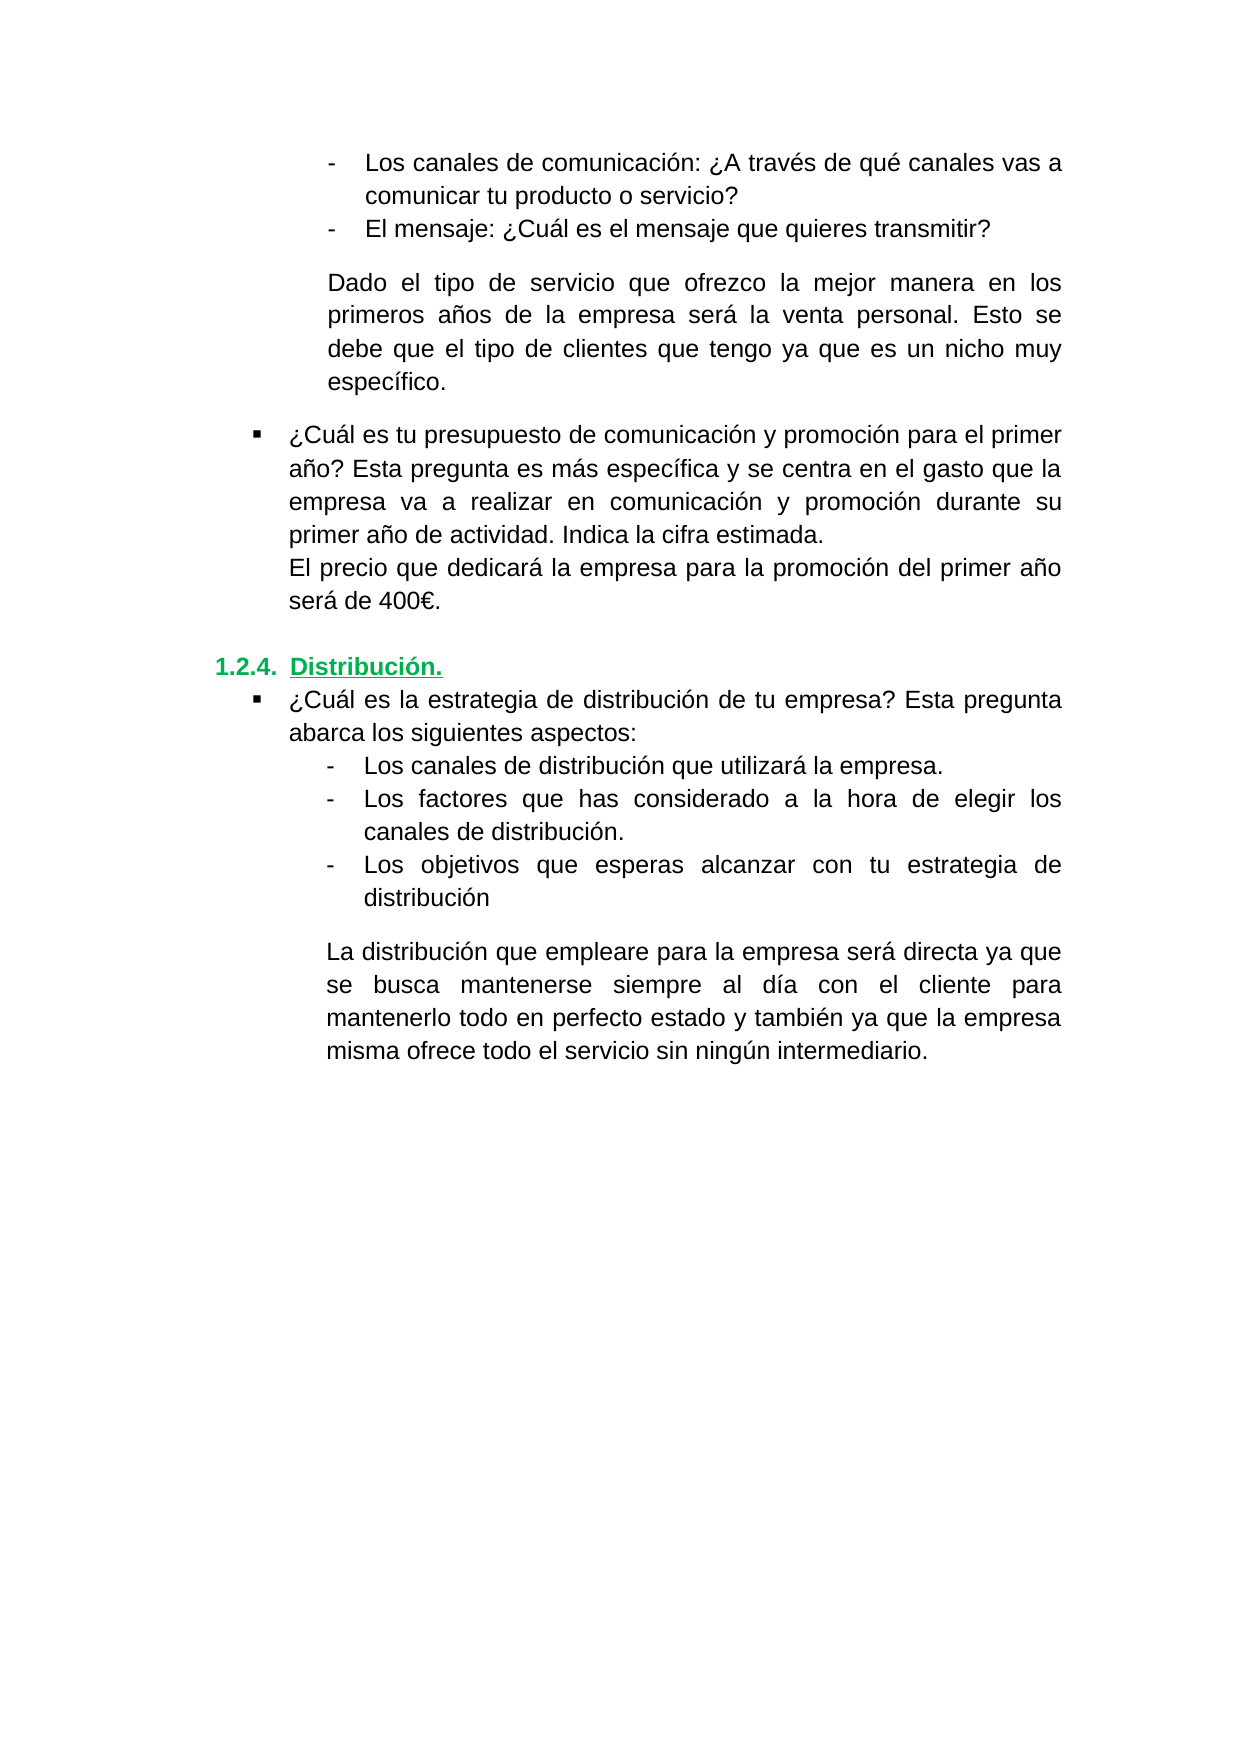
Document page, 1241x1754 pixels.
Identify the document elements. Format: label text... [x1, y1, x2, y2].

list ¿Cuál es la estrategia de distribución de tu empresa? Esta pregunta abarca los siguientes aspectos: [251, 685, 1063, 747]
list Los canales de comunicación: ¿A través de qué canales vas a comunicar tu producto o servicio? [327, 148, 1063, 209]
text Dado el tipo de servicio que ofrezco la mejor manera en los primeros años de la empresa será la venta personal. Esto se debe que el tipo de clientes que tengo ya que es un nicho muy específico. [327, 267, 1063, 395]
list Los factores que has considerado a la hora de elegir los canales de distribución. [326, 784, 1063, 846]
list El mensaje: ¿Cuál es el mensaje que quieres transmitir? [327, 214, 1063, 242]
text La distribución que empleare para la empresa será directa ya que se busca mantenerse siempre al día con el cliente para mantenerlo todo en perfecto estado y también ya que la empresa misma ofrece todo el servicio sin ningún intermediario. [326, 937, 1063, 1064]
list Los objetivos que esperas alcanzar con tu estrategia de distribución [326, 850, 1063, 912]
list ¿Cuál es tu presupuesto de comunicación y promoción para el primer año? Esta pregunta es más específica y se centra en el gasto que la empresa va a realizar en comunicación y promoción durante su primer año de actividad. Indica la cifra estimada. [251, 420, 1063, 548]
list Distribución. [215, 652, 1063, 680]
list Los canales de distribución que utilizará la empresa. [326, 751, 1063, 779]
list El precio que dedicará la empresa para la promoción del primer año será de 400€. [288, 553, 1063, 614]
